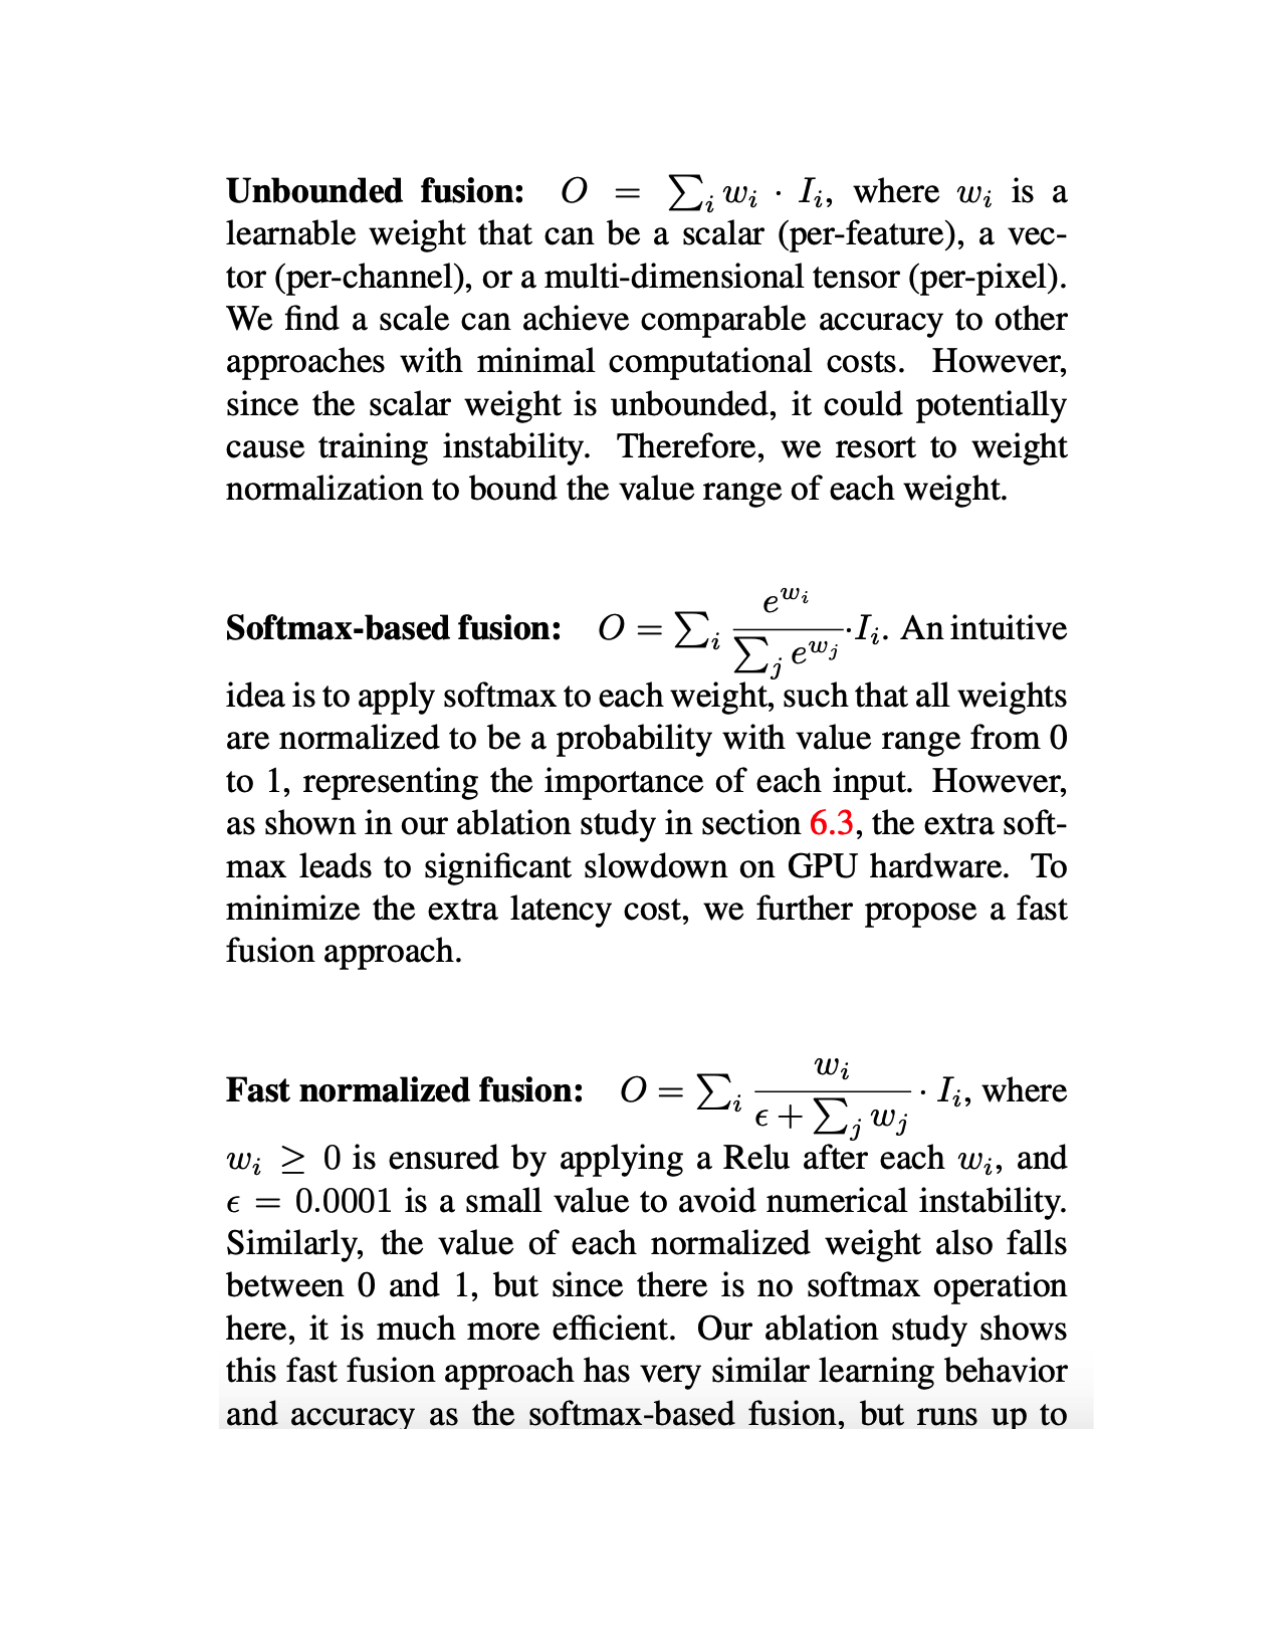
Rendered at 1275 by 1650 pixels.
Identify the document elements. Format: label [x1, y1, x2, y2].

picture [218, 150, 1094, 1429]
